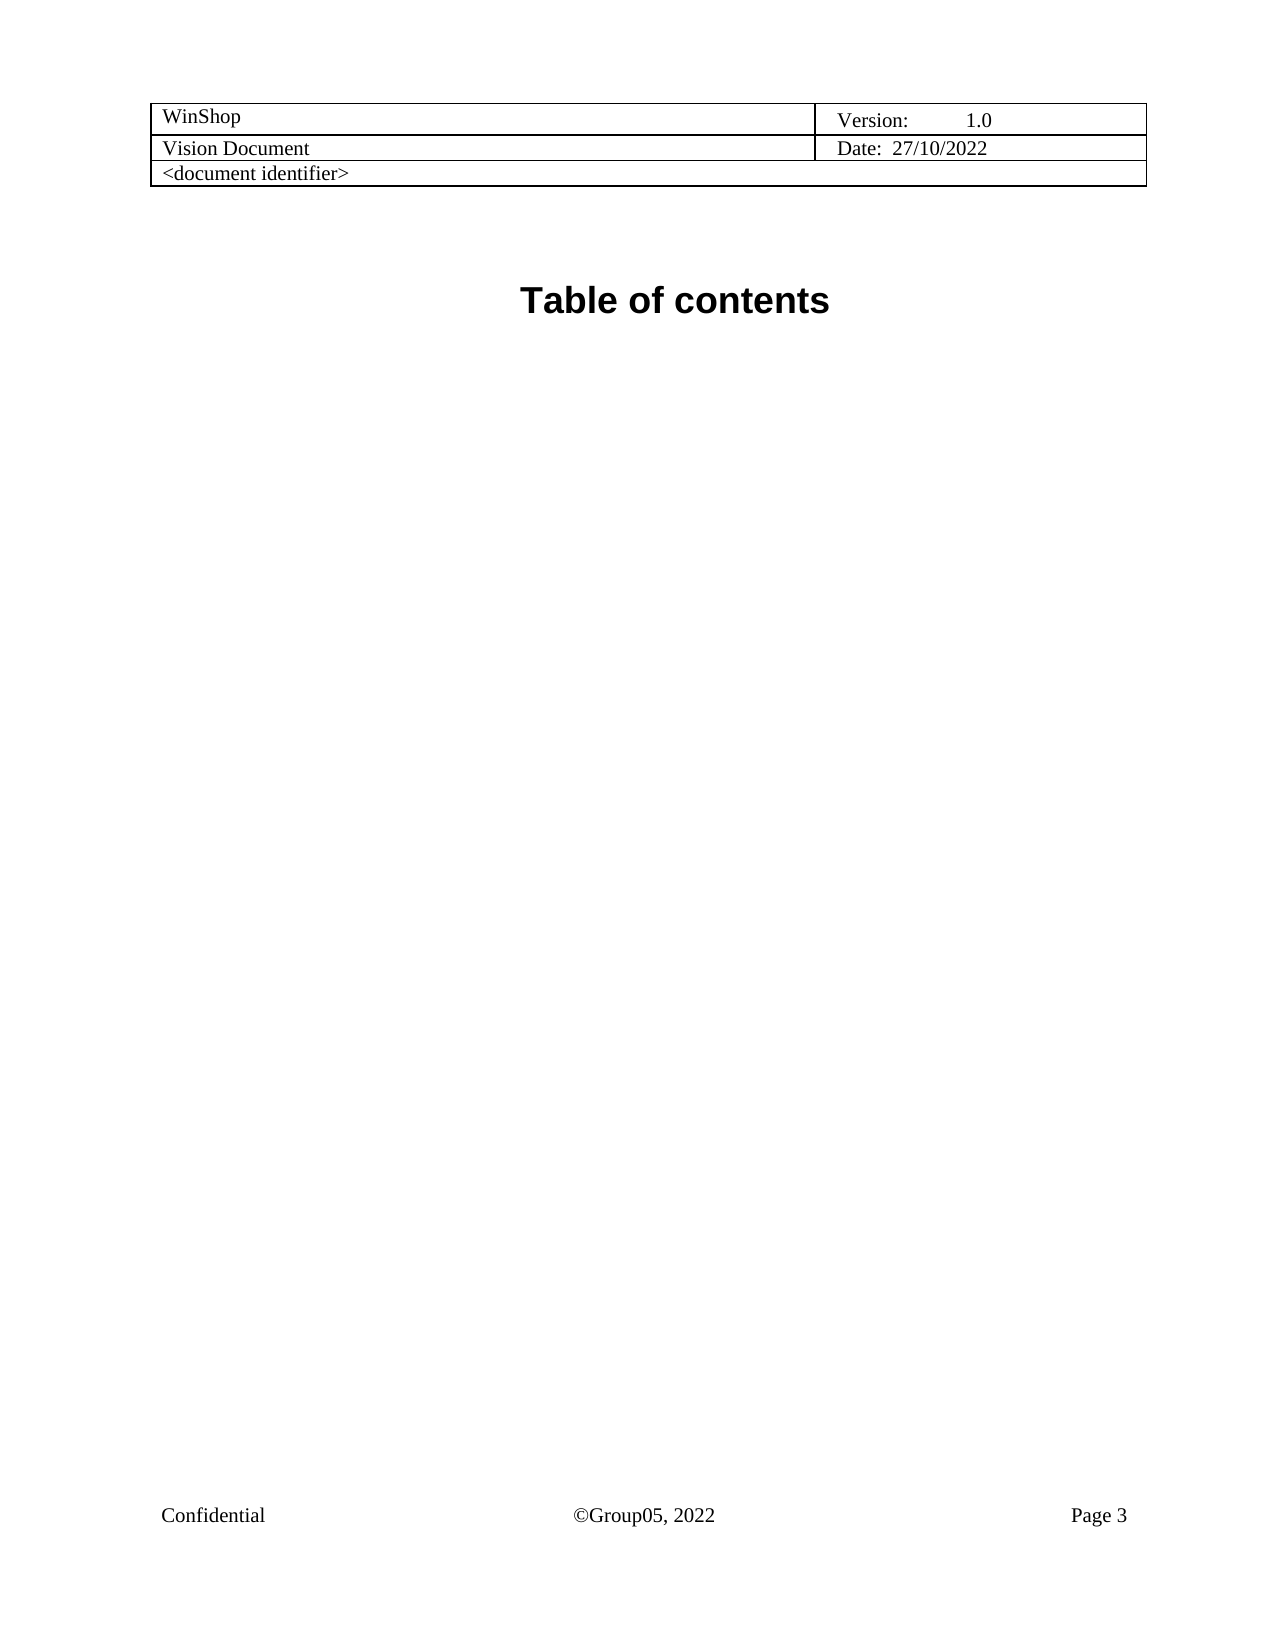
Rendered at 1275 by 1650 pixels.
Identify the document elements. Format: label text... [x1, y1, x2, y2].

title Table of contents [150, 278, 1125, 321]
